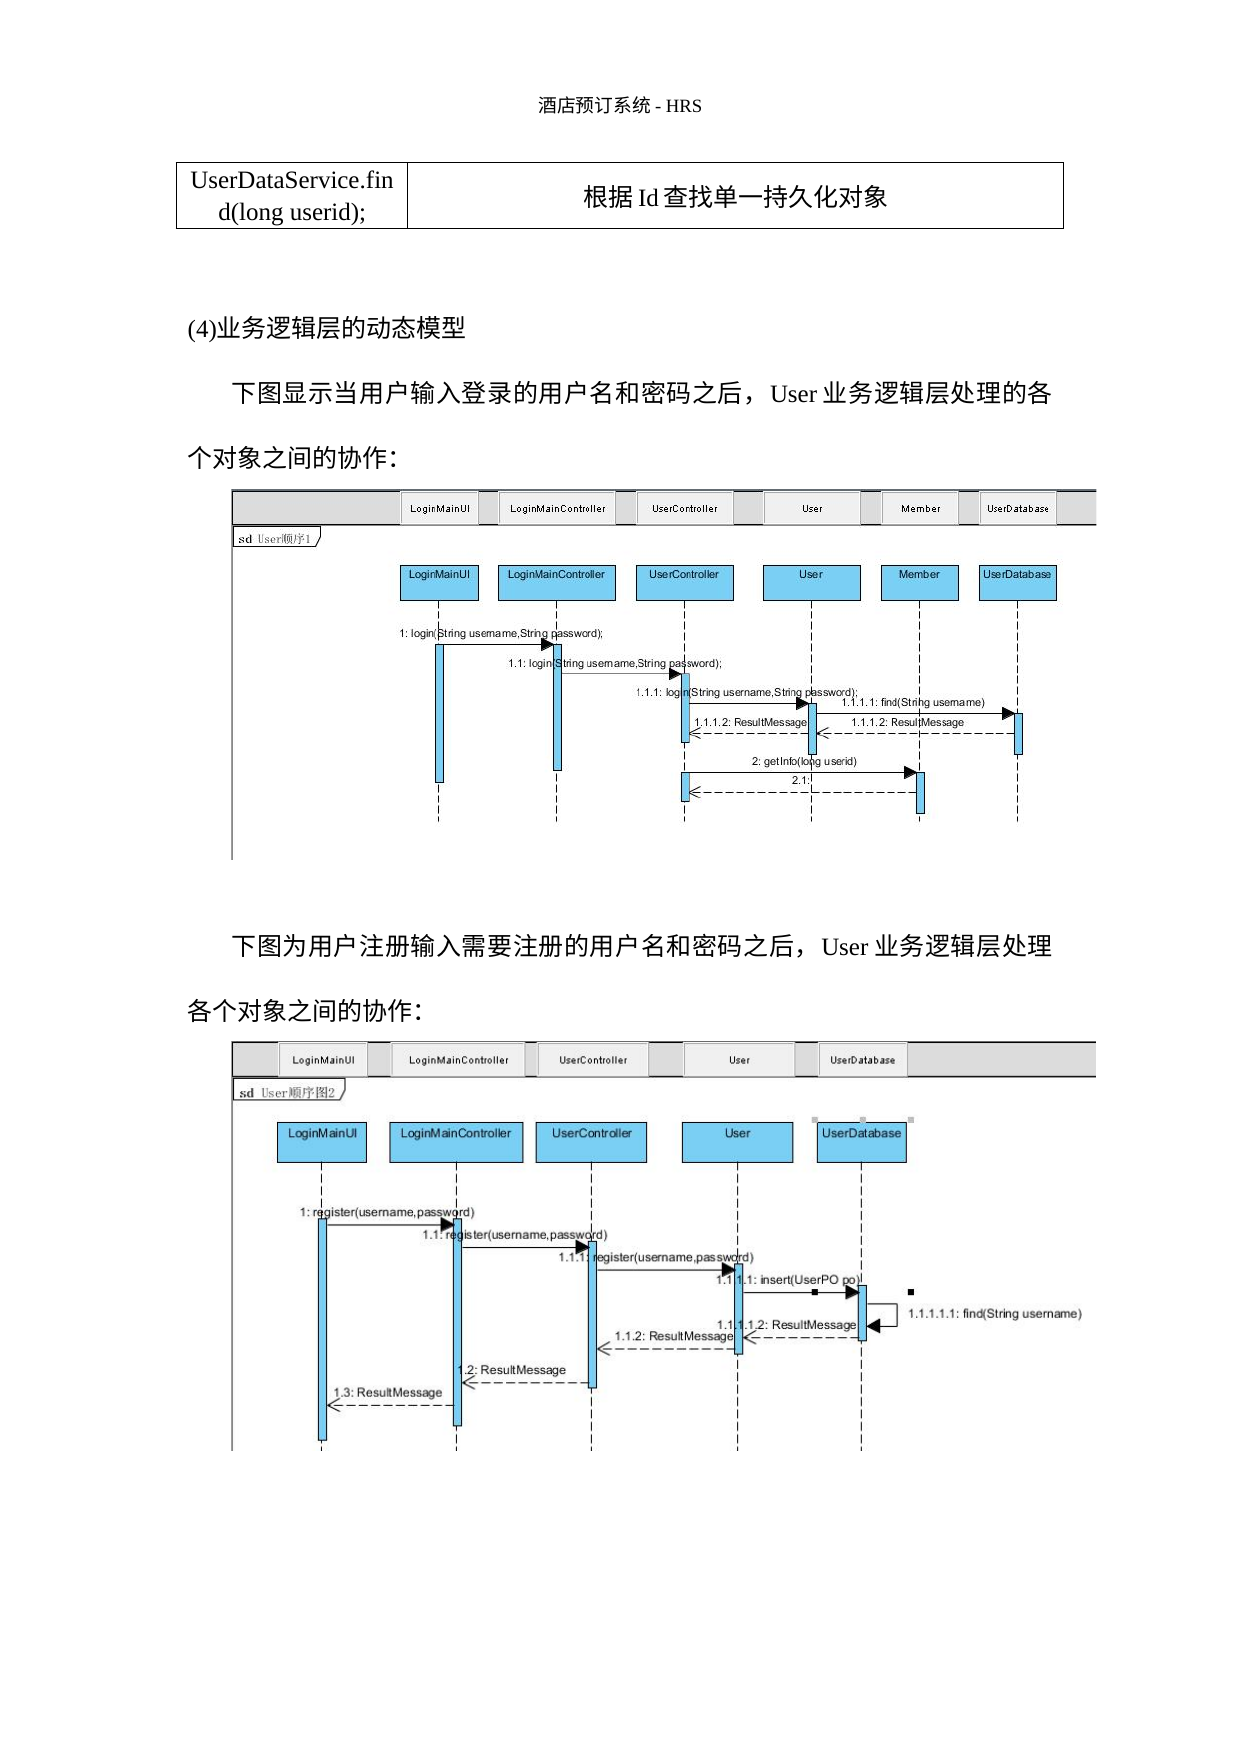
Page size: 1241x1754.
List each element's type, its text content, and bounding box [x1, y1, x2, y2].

table_cell 根据Id查找单一持久化对象 [408, 163, 1063, 228]
text 下图为用户注册输入需要注册的用户名和密码之后，User业务逻辑层处理各个对象之间的协作： [187, 912, 1053, 1042]
list 业务逻辑层的动态模型 [187, 294, 1053, 359]
picture [231, 1041, 1096, 1451]
table_cell UserDataService.find(long userid); [177, 163, 407, 228]
text 下图显示当用户输入登录的用户名和密码之后，User业务逻辑层处理的各个对象之间的协作： [187, 359, 1053, 489]
picture [231, 489, 1097, 860]
